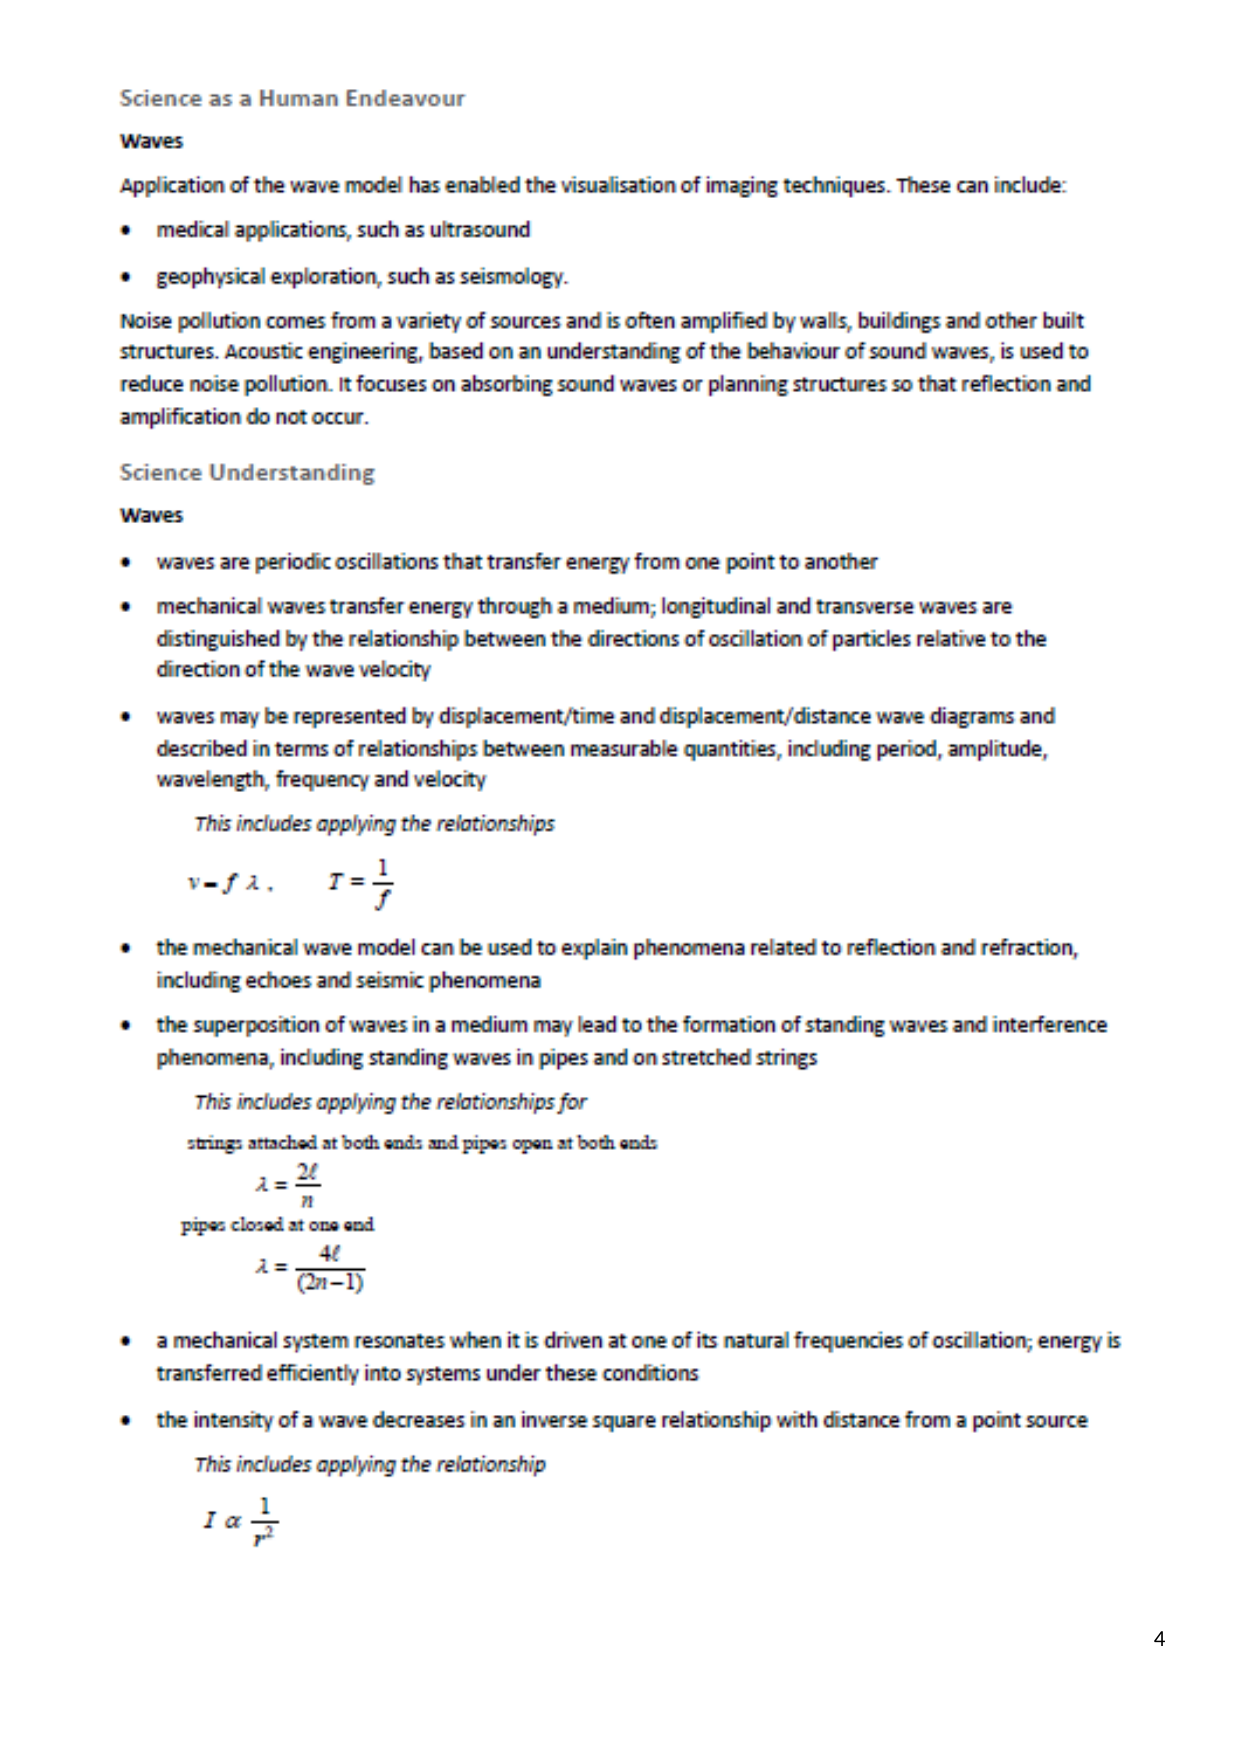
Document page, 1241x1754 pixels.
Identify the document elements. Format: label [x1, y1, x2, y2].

picture [109, 75, 1131, 1552]
